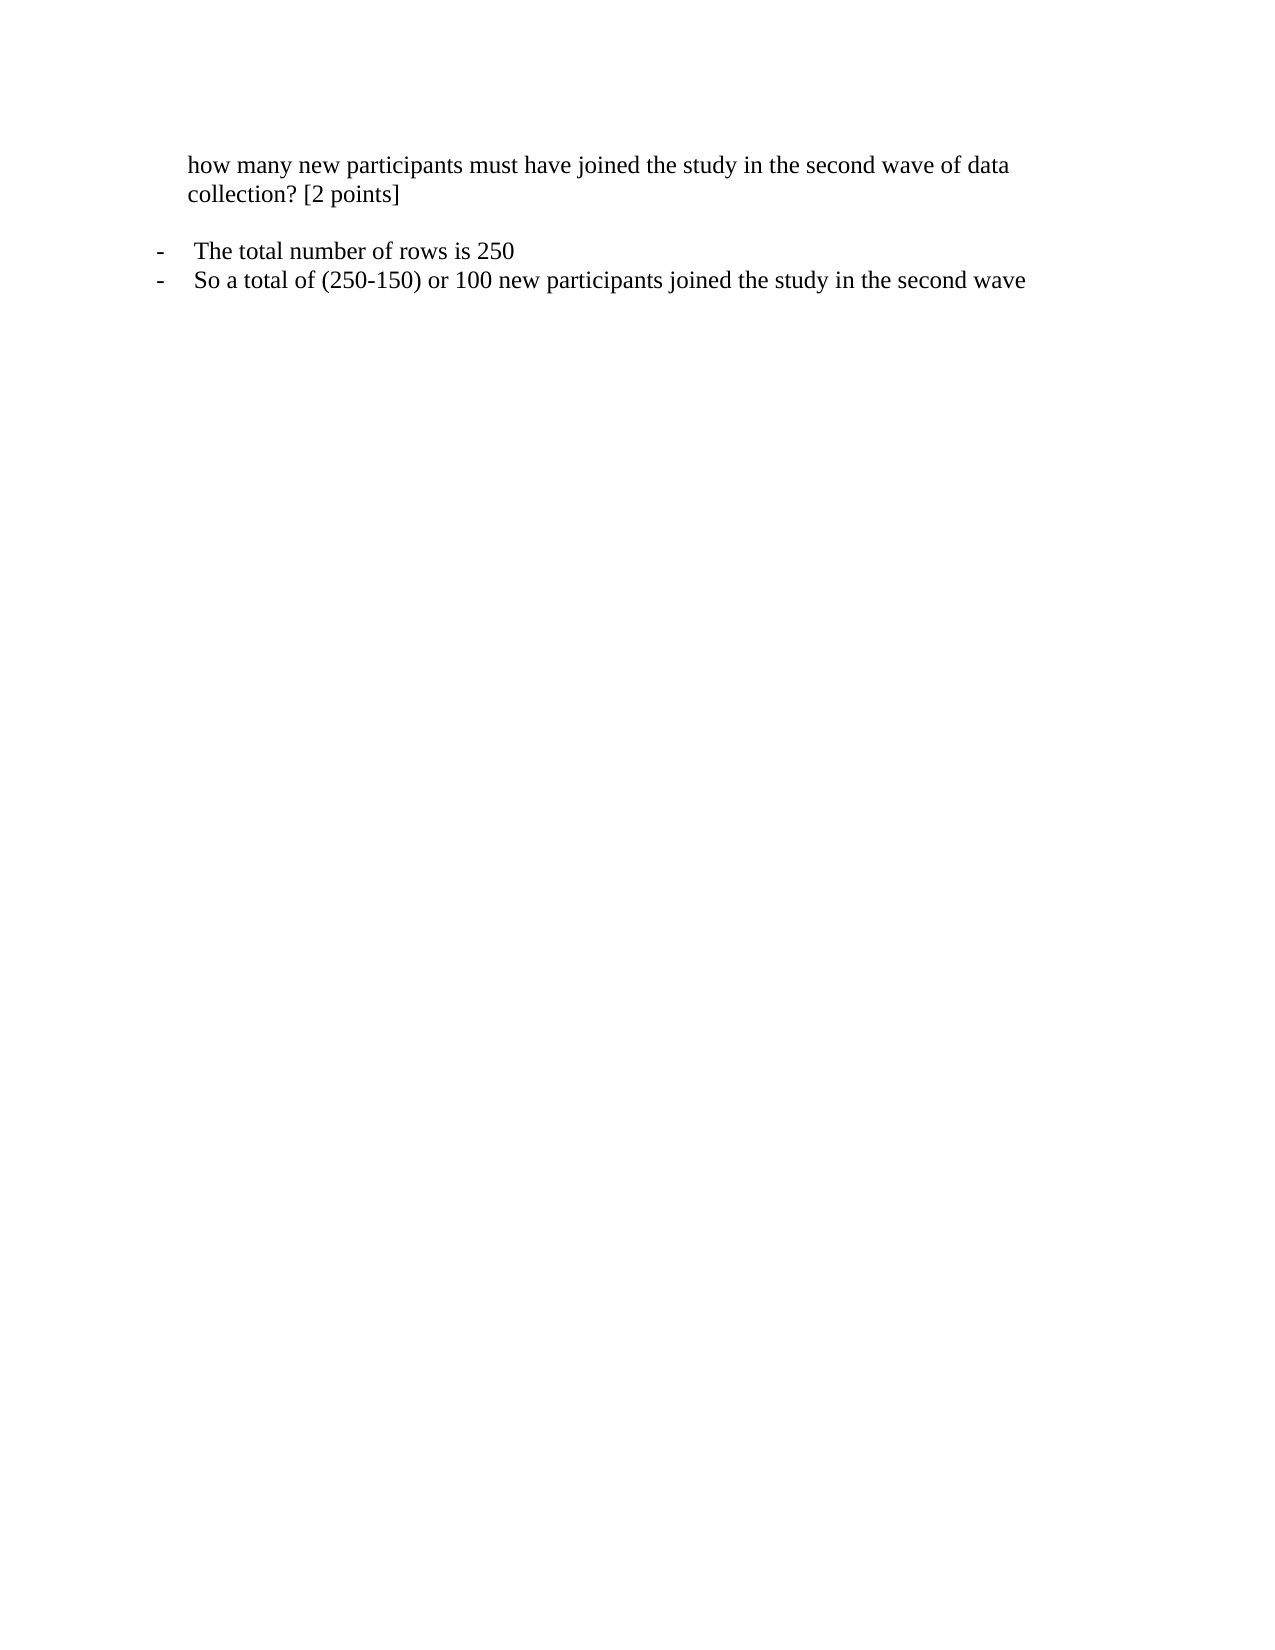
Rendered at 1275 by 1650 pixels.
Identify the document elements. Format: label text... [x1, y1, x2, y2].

list The total number of rows is 250 [156, 236, 1125, 265]
list So a total of (250-150) or 100 new participants joined the study in the second wave [156, 265, 1125, 294]
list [150, 150, 1125, 207]
